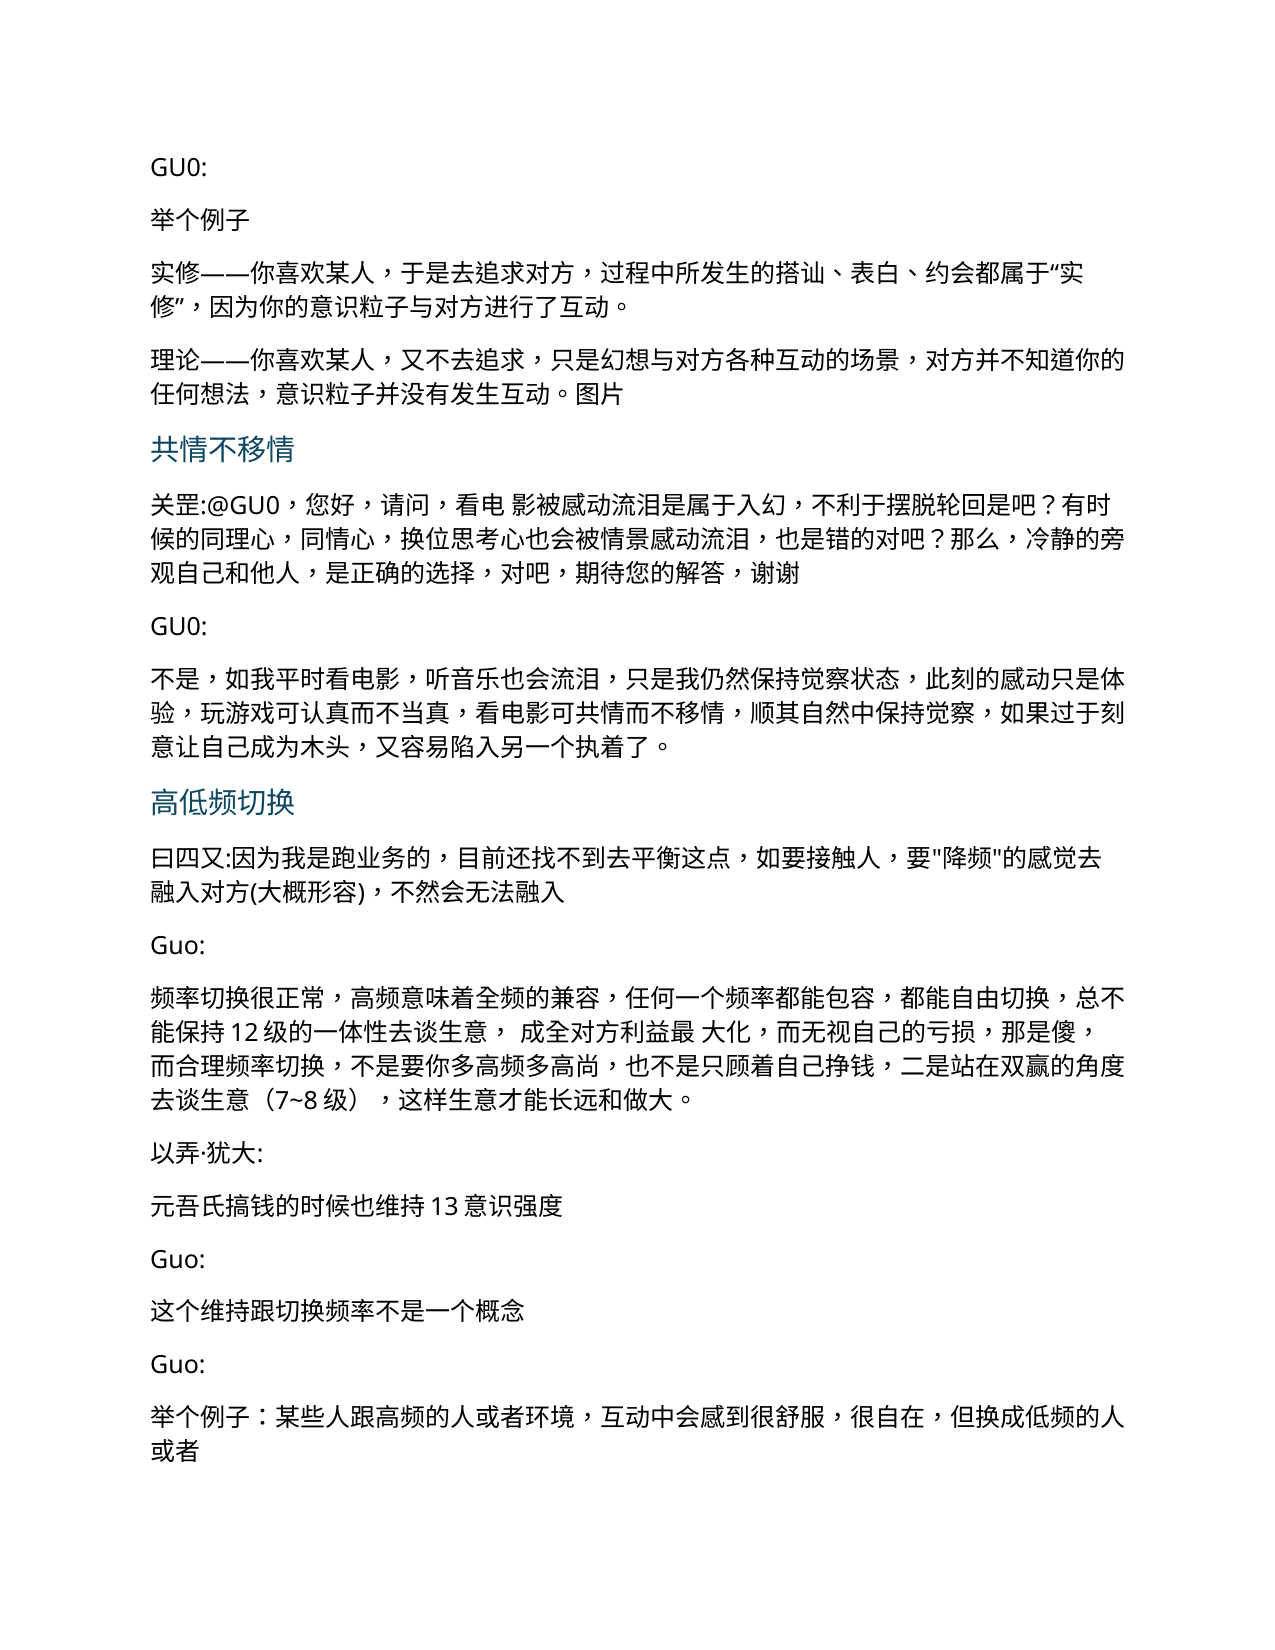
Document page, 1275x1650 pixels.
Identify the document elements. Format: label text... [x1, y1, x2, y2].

text 举个例子：某些人跟高频的人或者环境，互动中会感到很舒服，很自在，但换成低频的人或者 [150, 1400, 1125, 1468]
text 这个维持跟切换频率不是一个概念 [150, 1294, 1125, 1328]
text 理论——你喜欢某人，又不去追求，只是幻想与对方各种互动的场景，对方并不知道你的任何想法，意识粒子并没有发生互动。图片 [150, 342, 1125, 411]
text 以弄·犹大: [150, 1136, 1125, 1170]
text 举个例子 [150, 203, 1125, 237]
subtitle 高低频切换 [150, 782, 1125, 822]
text 曰四又:因为我是跑业务的，目前还找不到去平衡这点，如要接触人，要"降频"的感觉去融入对方(大概形容)，不然会无法融入 [150, 841, 1125, 909]
text Guo: [150, 928, 1125, 962]
text 频率切换很正常，高频意味着全频的兼容，任何一个频率都能包容，都能自由切换，总不能保持12级的一体性去谈生意， 成全对方利益最 大化，而无视自己的亏损，那是傻，而合理频率切换，不是要你多高频多高尚，也不是只顾着自己挣钱，二是站在双赢的角度去谈生意（7~8级），这样生意才能长远和做大。 [150, 981, 1125, 1117]
text GU0: [150, 150, 1125, 184]
text 不是，如我平时看电影，听音乐也会流泪，只是我仍然保持觉察状态，此刻的感动只是体验，玩游戏可认真而不当真，看电影可共情而不移情，顺其自然中保持觉察，如果过于刻意让自己成为木头，又容易陷入另一个执着了。 [150, 662, 1125, 764]
subtitle 共情不移情 [150, 429, 1125, 469]
text Guo: [150, 1347, 1125, 1381]
text GU0: [150, 609, 1125, 643]
text 元吾氏搞钱的时候也维持13意识强度 [150, 1188, 1125, 1222]
text 实修——你喜欢某人，于是去追求对方，过程中所发生的搭讪、表白、约会都属于“实修”，因为你的意识粒子与对方进行了互动。 [150, 256, 1125, 324]
text Guo: [150, 1241, 1125, 1275]
text 关罡:@GU0，您好，请问，看电 影被感动流泪是属于入幻，不利于摆脱轮回是吧？有时候的同理心，同情心，换位思考心也会被情景感动流泪，也是错的对吧？那么，冷静的旁观自己和他人，是正确的选择，对吧，期待您的解答，谢谢 [150, 488, 1125, 590]
